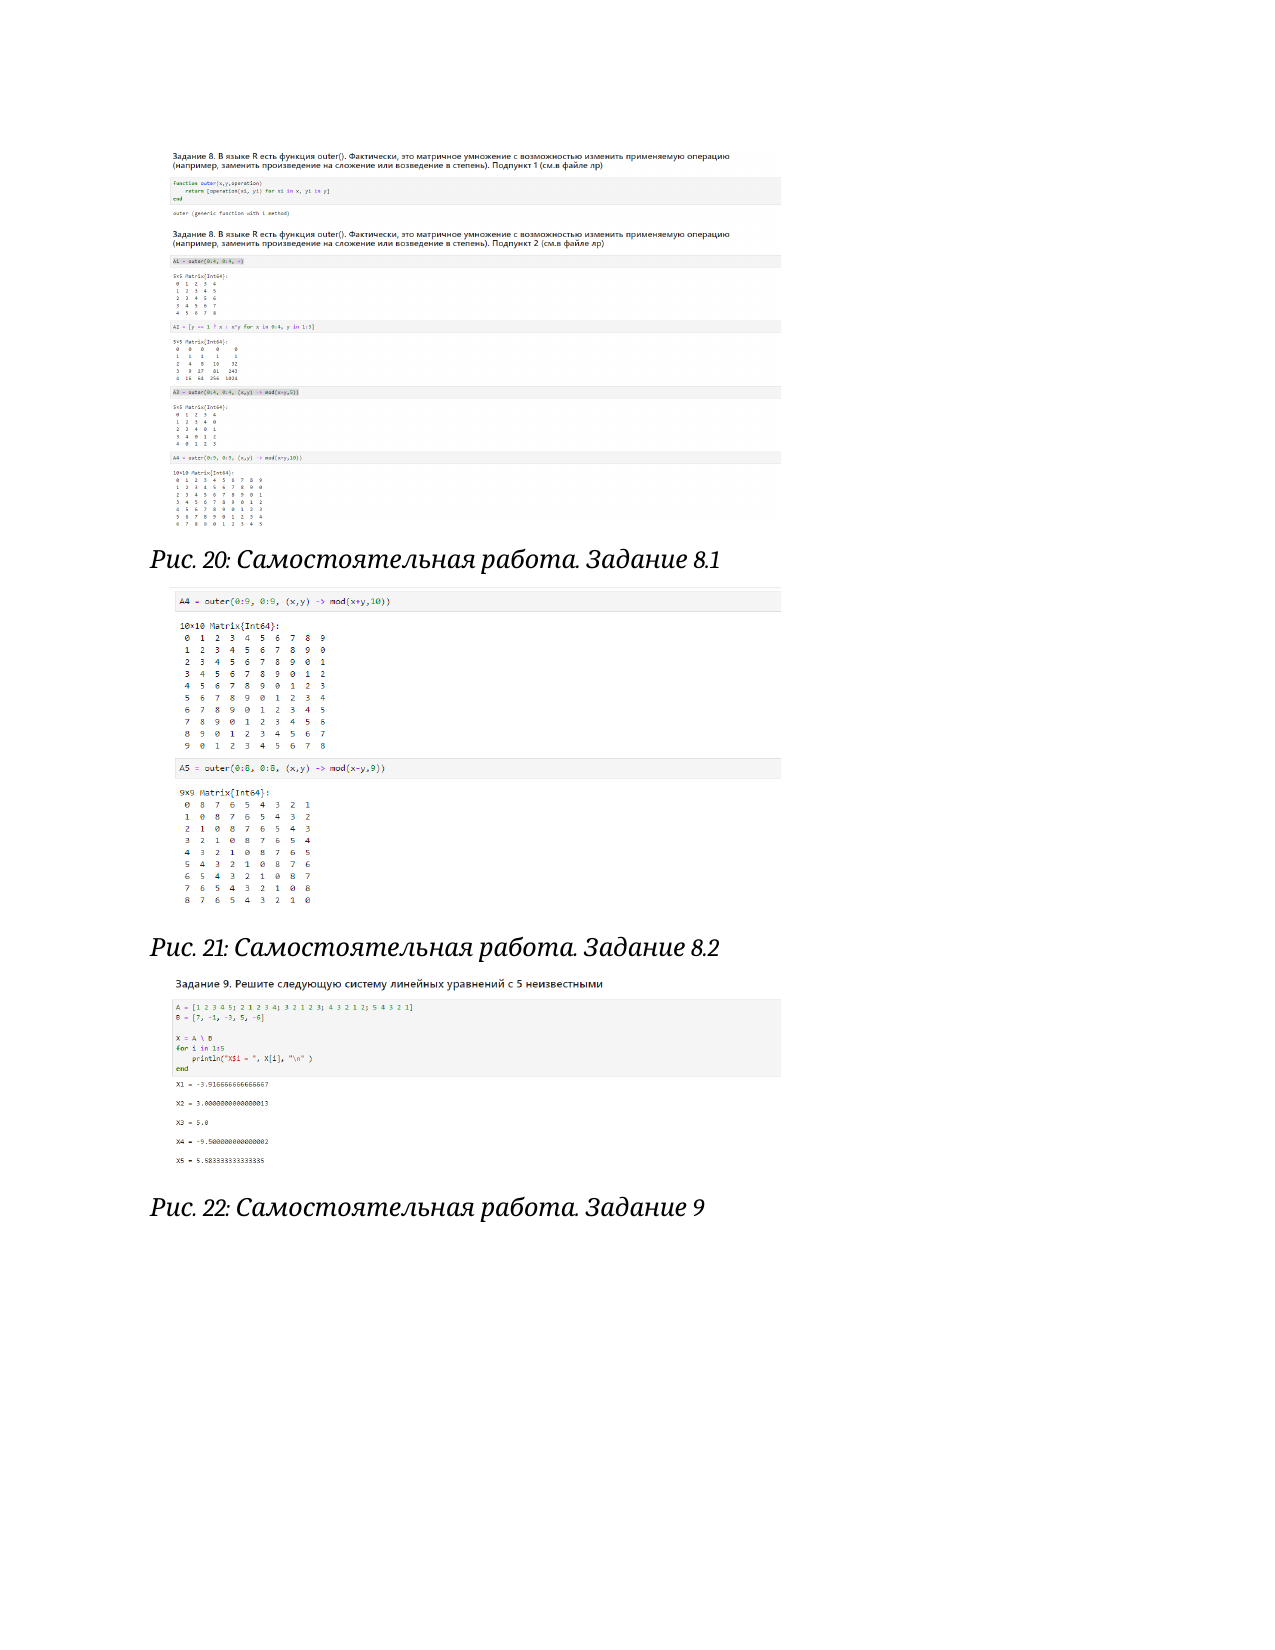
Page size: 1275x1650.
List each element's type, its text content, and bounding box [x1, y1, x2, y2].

picture [168, 975, 782, 1174]
text Рис. 21: Самостоятельная работа. Задание 8.2 [150, 934, 1125, 963]
picture [168, 150, 782, 526]
picture [168, 587, 782, 914]
text Рис. 20: Самостоятельная работа. Задание 8.1 [150, 546, 1125, 575]
text Рис. 22: Самостоятельная работа. Задание 9 [150, 1194, 1125, 1223]
